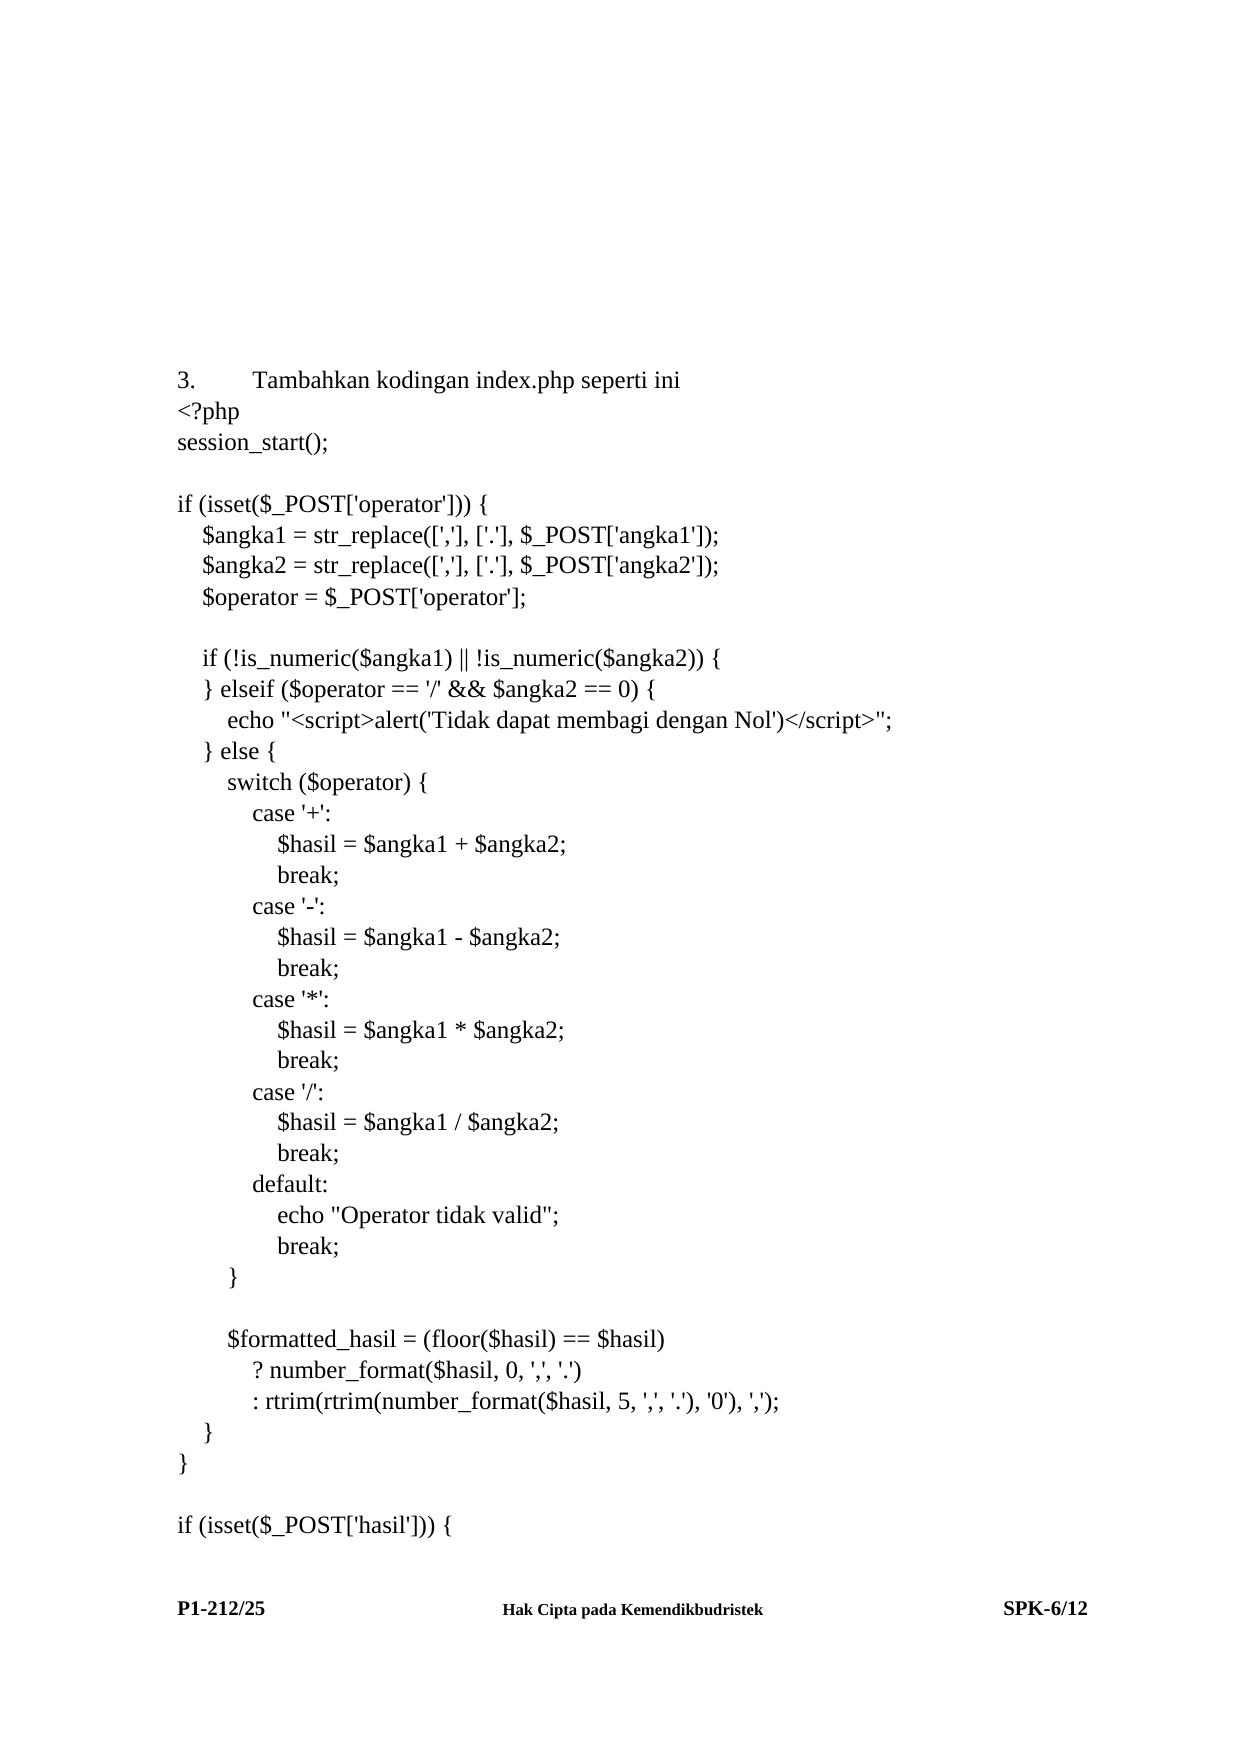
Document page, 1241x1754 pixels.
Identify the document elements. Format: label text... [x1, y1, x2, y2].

text echo "<script>alert('Tidak dapat membagi dengan Nol')</script>"; [177, 705, 1093, 734]
text if (!is_numeric($angka1) || !is_numeric($angka2)) { [177, 643, 1093, 672]
text $hasil = $angka1 / $angka2; [177, 1107, 1093, 1136]
text ? number_format($hasil, 0, ',', '.') [177, 1355, 1093, 1384]
text session_start(); [177, 427, 1093, 456]
text case '*': [177, 984, 1093, 1012]
text break; [177, 860, 1093, 889]
text switch ($operator) { [177, 767, 1093, 796]
text $operator = $_POST['operator']; [177, 582, 1093, 610]
text $angka1 = str_replace([','], ['.'], $_POST['angka1']); [177, 520, 1093, 548]
text $hasil = $angka1 - $angka2; [177, 922, 1093, 951]
text } [177, 1417, 1093, 1446]
text break; [177, 1138, 1093, 1167]
text } [177, 1262, 1093, 1291]
text break; [177, 953, 1093, 982]
text } elseif ($operator == '/' && $angka2 == 0) { [177, 674, 1093, 703]
text break; [177, 1231, 1093, 1260]
text if (isset($_POST['hasil'])) { [177, 1510, 1093, 1538]
text : rtrim(rtrim(number_format($hasil, 5, ',', '.'), '0'), ','); [177, 1386, 1093, 1415]
text default: [177, 1169, 1093, 1198]
text $hasil = $angka1 * $angka2; [177, 1015, 1093, 1043]
text case '/': [177, 1077, 1093, 1105]
text echo "Operator tidak valid"; [177, 1200, 1093, 1229]
text if (isset($_POST['operator'])) { [177, 489, 1093, 517]
text case '-': [177, 891, 1093, 920]
text $formatted_hasil = (floor($hasil) == $hasil) [177, 1324, 1093, 1353]
text <?php [177, 396, 1093, 425]
text $angka2 = str_replace([','], ['.'], $_POST['angka2']); [177, 551, 1093, 579]
text } [177, 1448, 1093, 1477]
text break; [177, 1046, 1093, 1074]
text } else { [177, 736, 1093, 765]
list Tambahkan kodingan index.php seperti ini [177, 365, 1093, 394]
text case '+': [177, 798, 1093, 827]
text $hasil = $angka1 + $angka2; [177, 829, 1093, 858]
